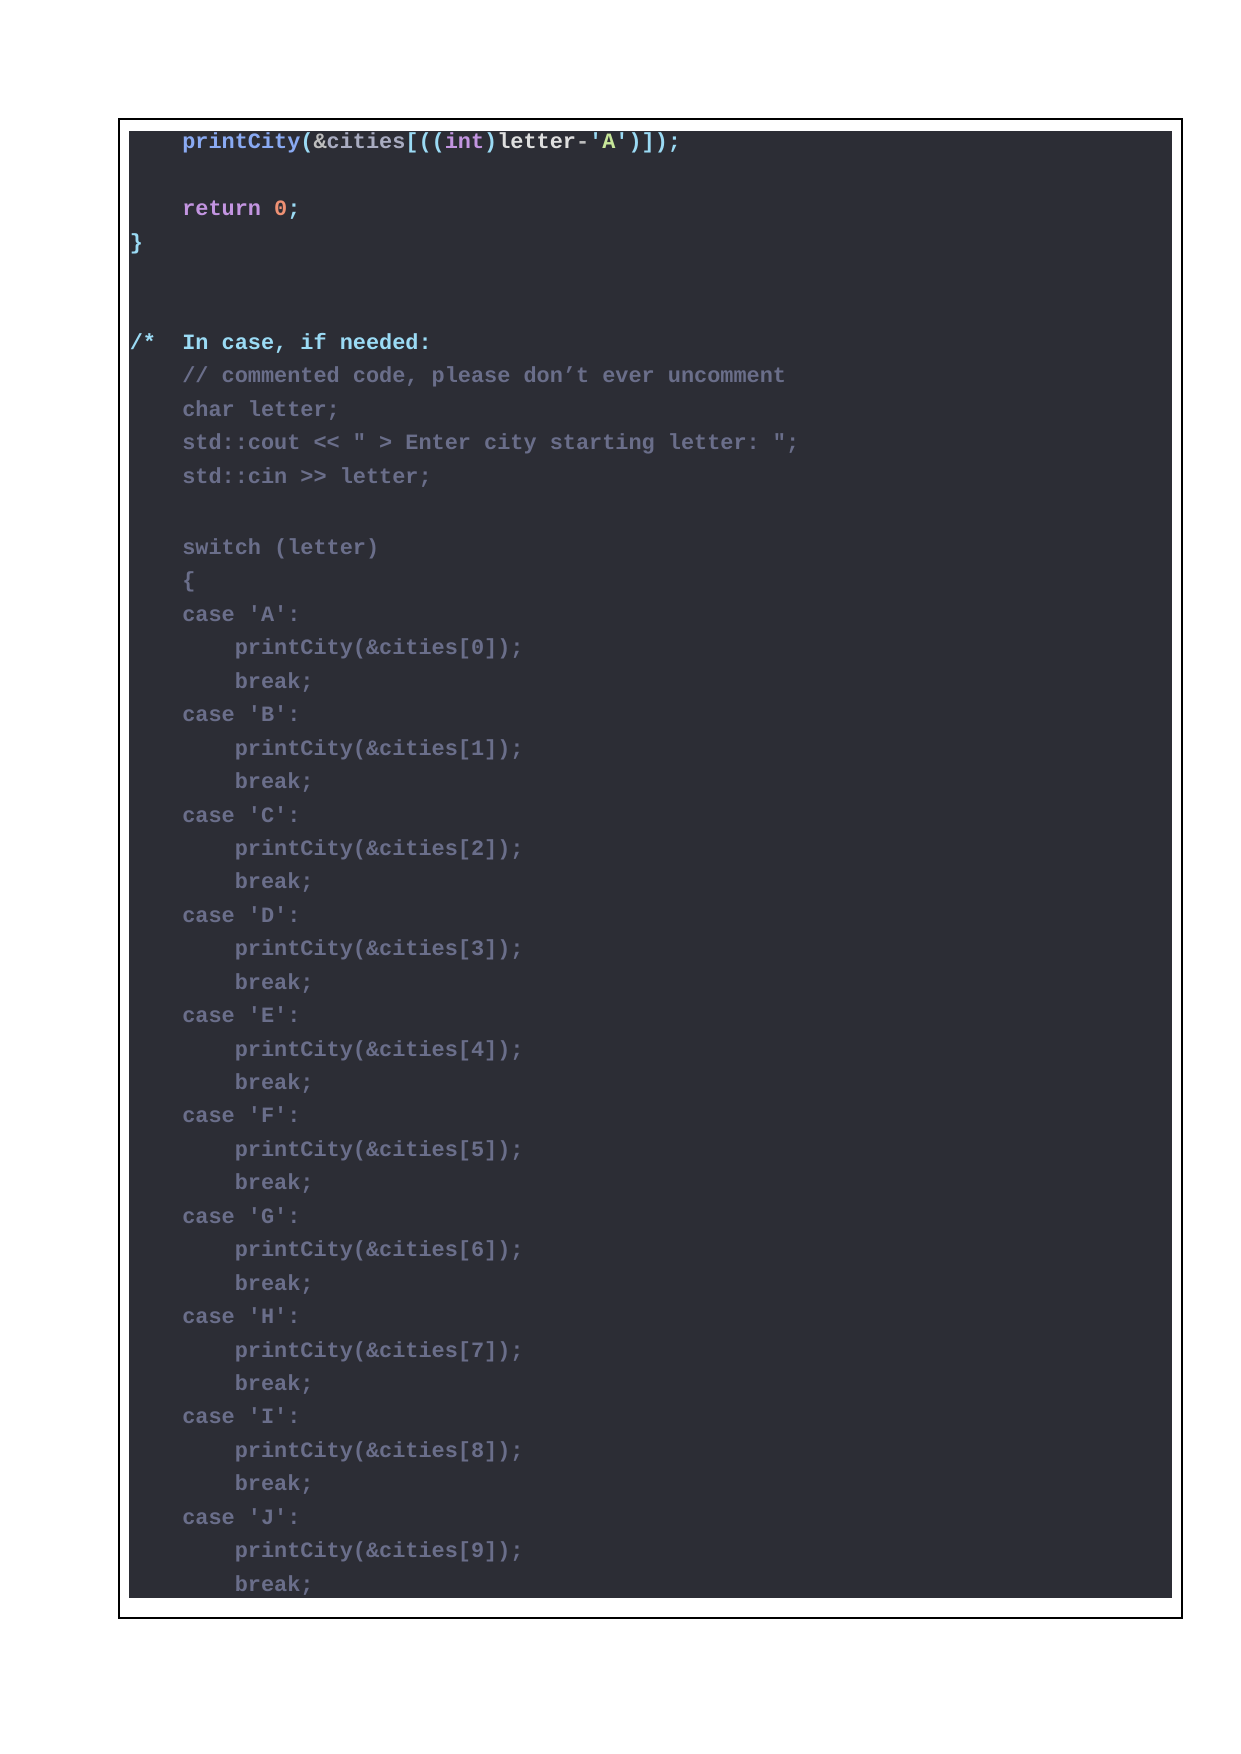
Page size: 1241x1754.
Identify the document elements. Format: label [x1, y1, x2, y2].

table_cell [120, 120, 1181, 1617]
